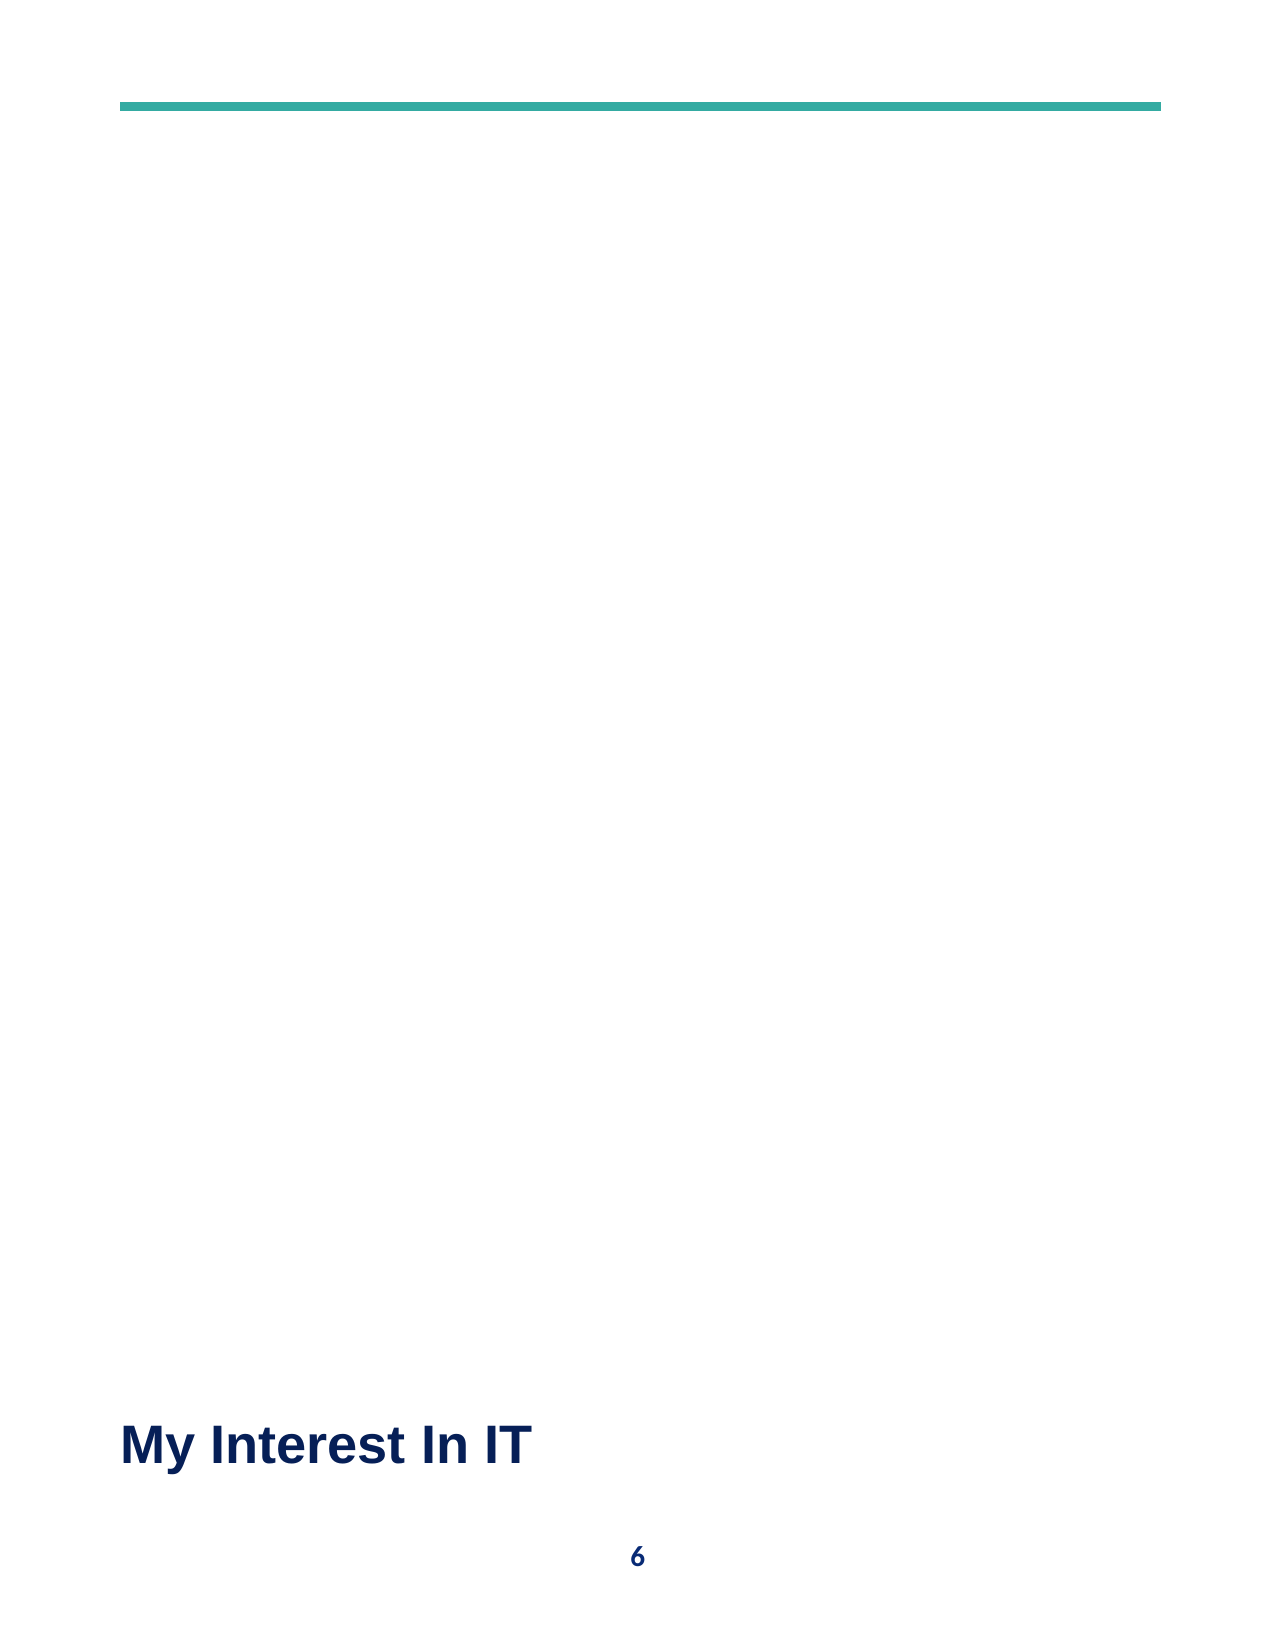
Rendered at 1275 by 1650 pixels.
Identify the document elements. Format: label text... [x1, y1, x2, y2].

subtitle My Interest In IT [120, 1413, 1155, 1475]
